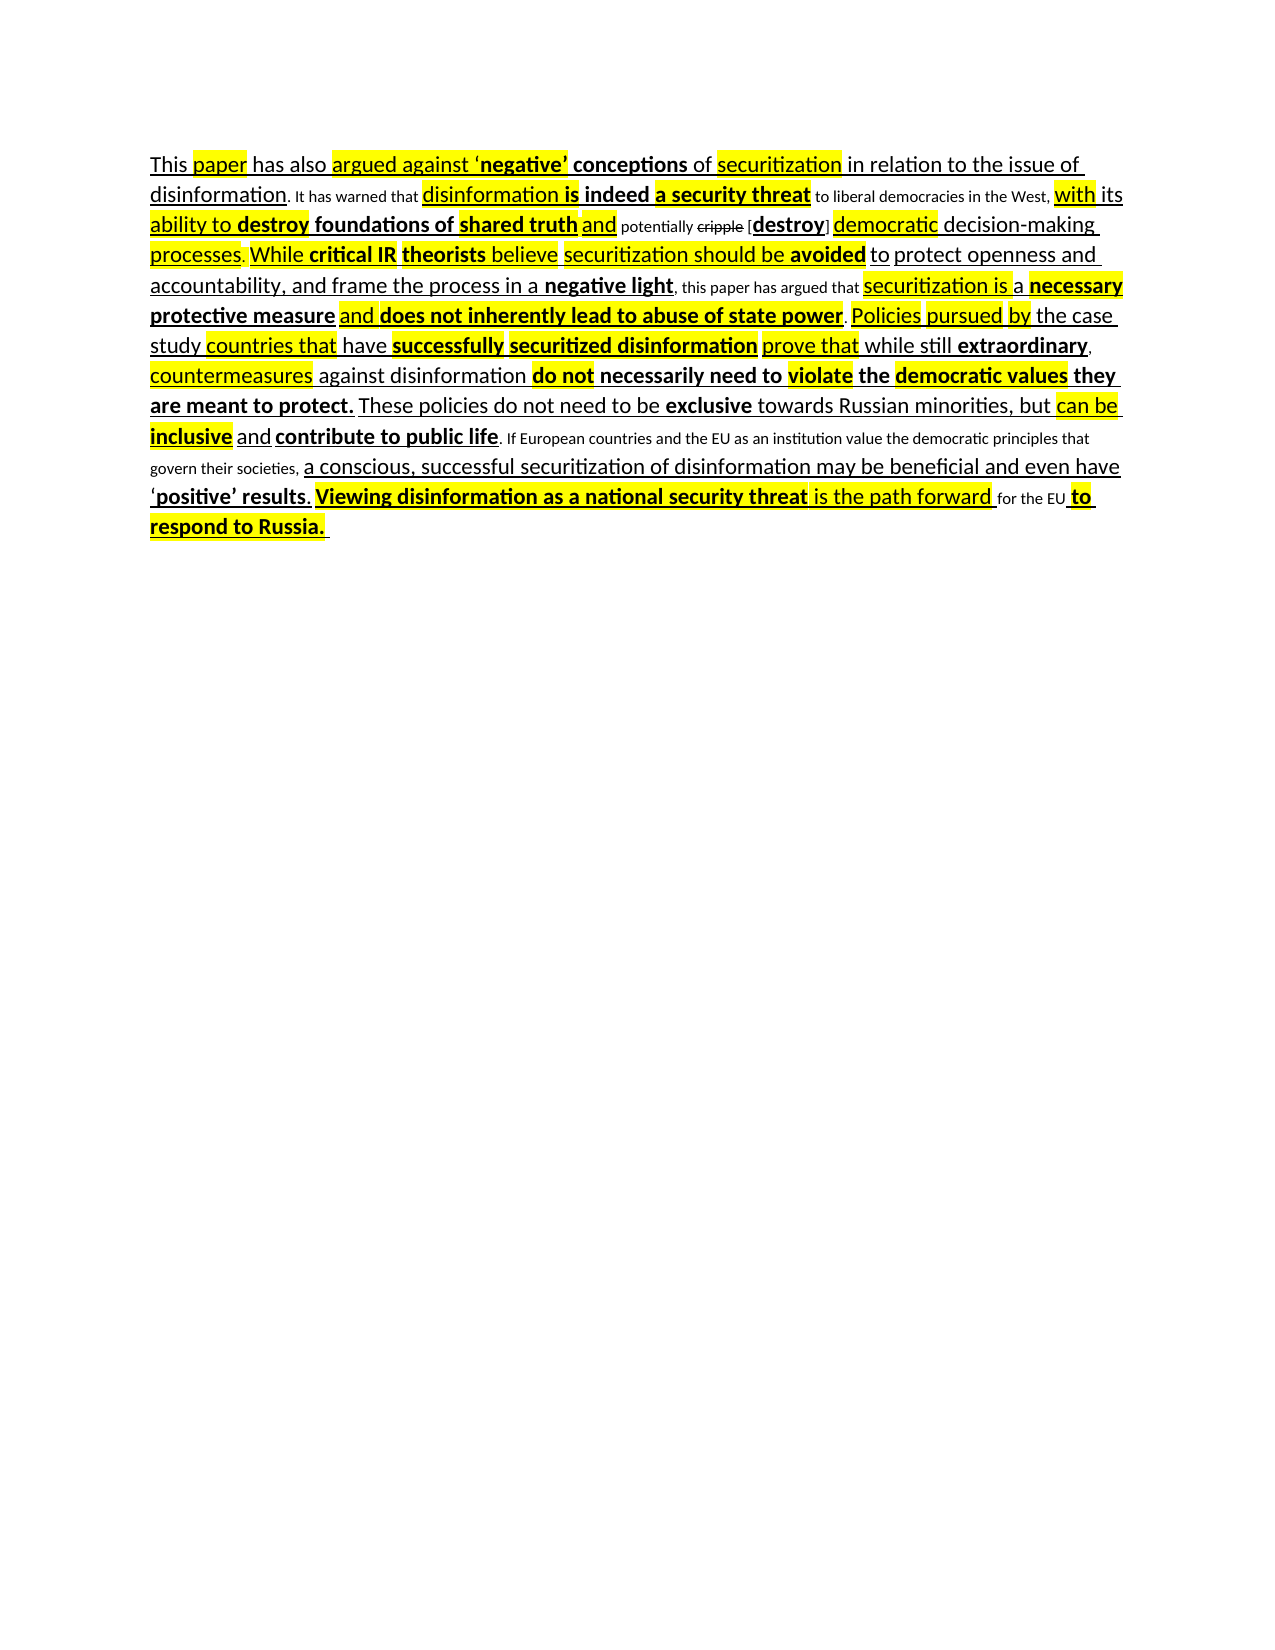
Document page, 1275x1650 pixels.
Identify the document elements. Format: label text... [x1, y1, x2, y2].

text This paper has also argued against ‘negative’ conceptions of securitization in relation to the issue of disinformation. It has warned that disinformation is indeed a security threat to liberal democracies in the West, with its ability to destroy foundations of shared truth and potentially cripple [destroy] democratic decision-making processes. While critical IR theorists believe securitization should be avoided to protect openness and accountability, and frame the process in a negative light, this paper has argued that securitization is a necessary protective measure and does not inherently lead to abuse of state power. Policies pursued by the case study countries that have successfully securitized disinformation prove that while still extraordinary, countermeasures against disinformation do not necessarily need to violate the democratic values they are meant to protect. These policies do not need to be exclusive towards Russian minorities, but can be inclusive and contribute to public life. If European countries and the EU as an institution value the democratic principles that govern their societies, a conscious, successful securitization of disinformation may be beneficial and even have ‘positive’ results. Viewing disinformation as a national security threat is the path forward for the EU to respond to Russia. [150, 150, 1125, 541]
